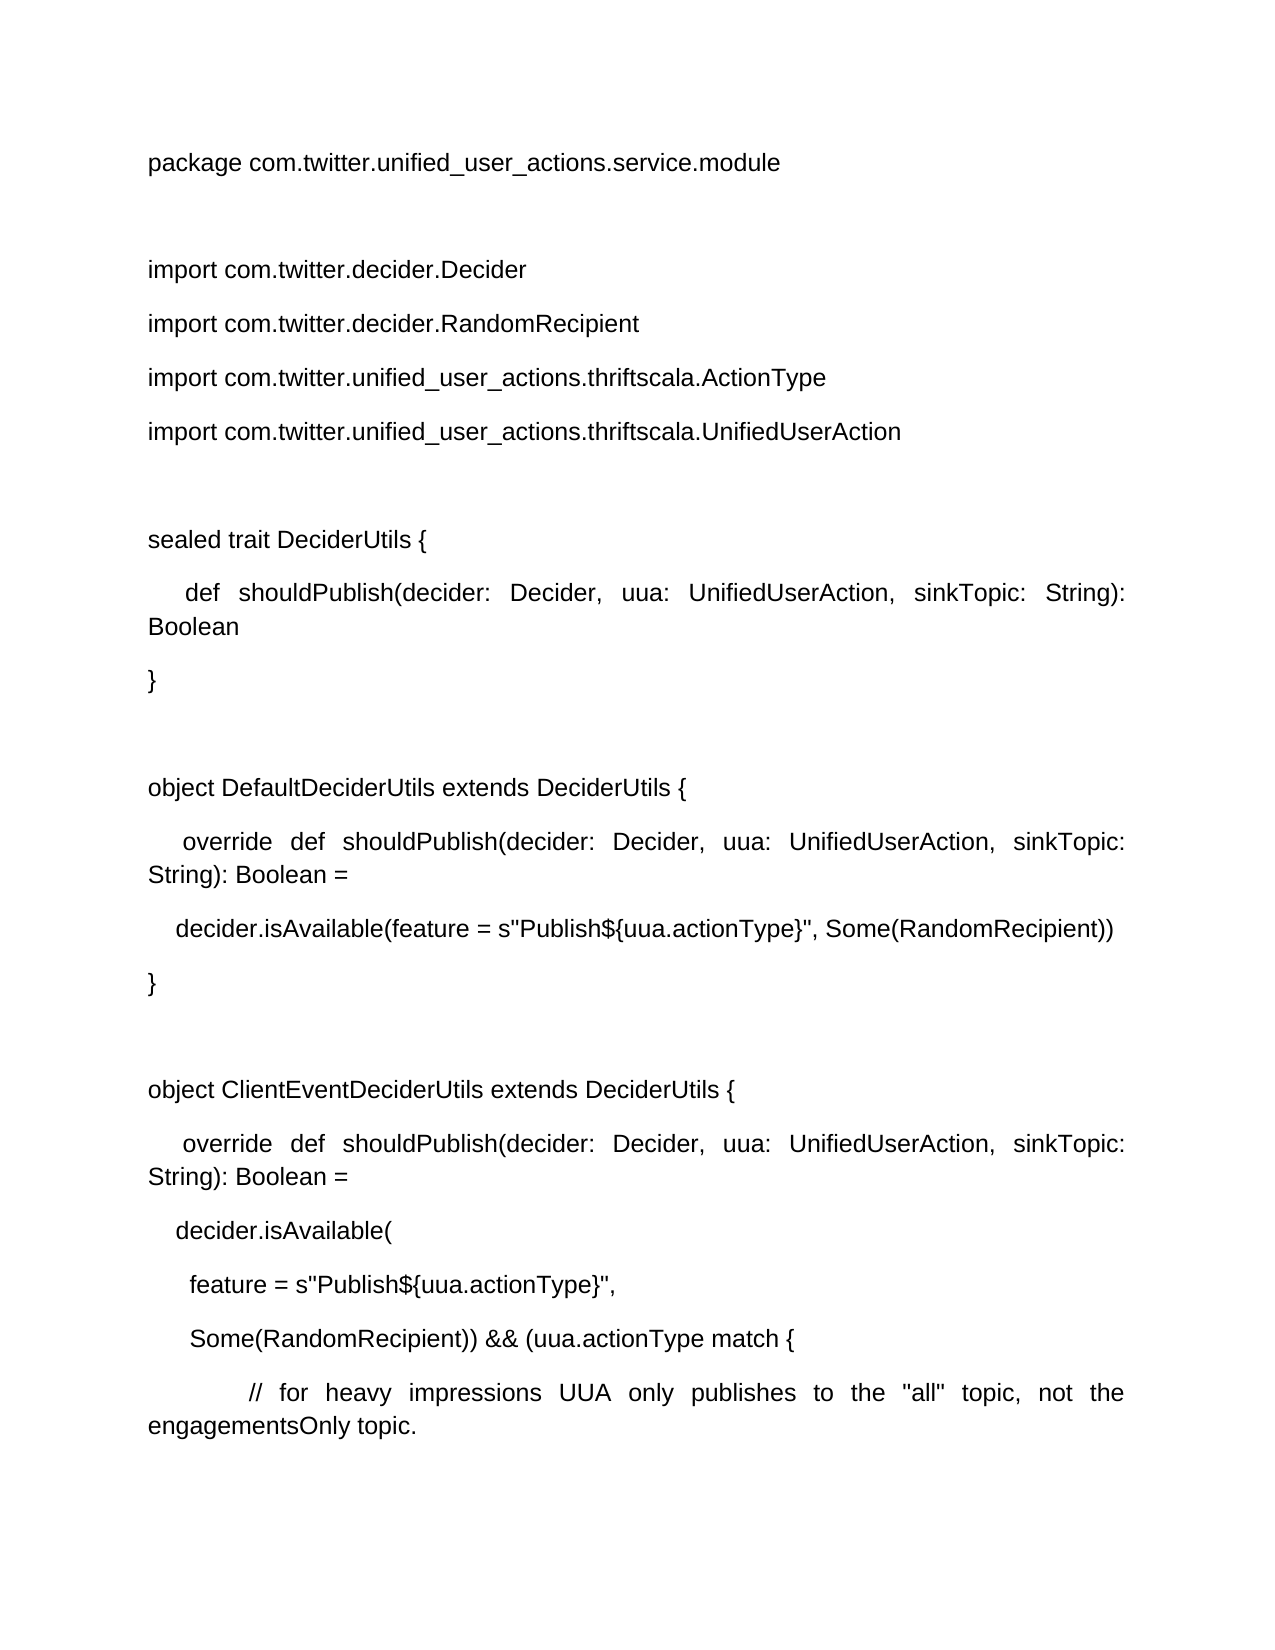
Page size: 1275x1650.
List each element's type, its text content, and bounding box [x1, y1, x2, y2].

text sealed trait DeciderUtils { [148, 524, 1127, 553]
text // for heavy impressions UUA only publishes to the "all" topic, not the engagementsOnly topic. [148, 1378, 1127, 1439]
text } [148, 665, 1127, 694]
text import com.twitter.decider.Decider [148, 255, 1127, 284]
text object ClientEventDeciderUtils extends DeciderUtils { [148, 1075, 1127, 1104]
text feature = s"Publish${uua.actionType}", [148, 1270, 1127, 1299]
text decider.isAvailable( [148, 1216, 1127, 1245]
text decider.isAvailable(feature = s"Publish${uua.actionType}", Some(RandomRecipient)) [148, 914, 1127, 942]
text import com.twitter.decider.RandomRecipient [148, 309, 1127, 338]
text override def shouldPublish(decider: Decider, uua: UnifiedUserAction, sinkTopic: String): Boolean = [148, 827, 1127, 889]
text import com.twitter.unified_user_actions.thriftscala.UnifiedUserAction [148, 417, 1127, 446]
text object DefaultDeciderUtils extends DeciderUtils { [148, 773, 1127, 802]
text override def shouldPublish(decider: Decider, uua: UnifiedUserAction, sinkTopic: String): Boolean = [148, 1129, 1127, 1191]
text package com.twitter.unified_user_actions.service.module [148, 148, 1127, 176]
text def shouldPublish(decider: Decider, uua: UnifiedUserAction, sinkTopic: String): Boolean [148, 578, 1127, 640]
text import com.twitter.unified_user_actions.thriftscala.ActionType [148, 363, 1127, 392]
text Some(RandomRecipient)) && (uua.actionType match { [148, 1324, 1127, 1352]
text } [148, 968, 1127, 996]
